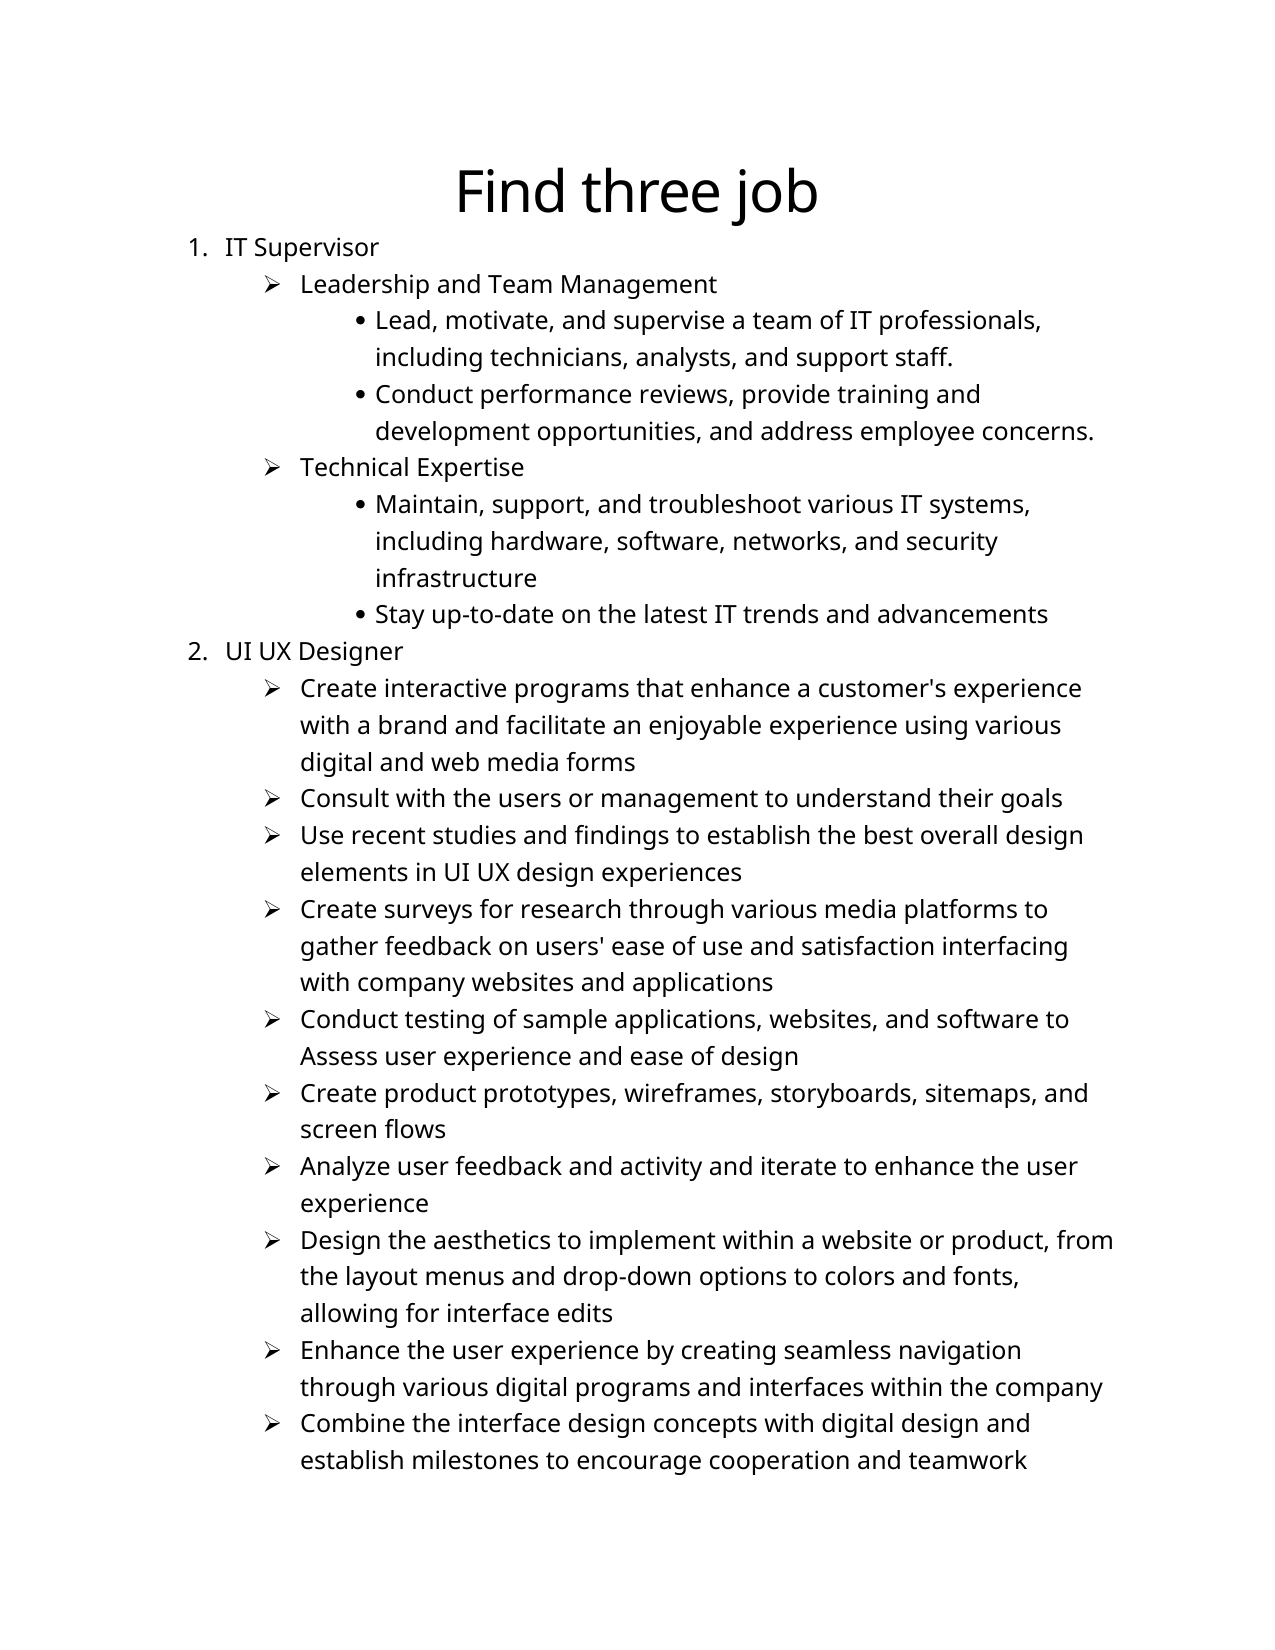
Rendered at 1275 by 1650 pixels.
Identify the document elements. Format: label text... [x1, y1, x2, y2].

list Conduct performance reviews, provide training and development opportunities, and address employee concerns. [356, 377, 1125, 447]
list UI UX Designer [187, 634, 1125, 668]
list Create product prototypes, wireframes, storyboards, sitemaps, and screen flows [262, 1075, 1125, 1146]
list Analyze user feedback and activity and iterate to enhance the user experience [262, 1149, 1125, 1219]
list Maintain, support, and troubleshoot various IT systems, including hardware, software, networks, and security infrastructure [356, 487, 1125, 594]
list Stay up-to-date on the latest IT trends and advancements [356, 597, 1125, 631]
list Create interactive programs that enhance a customer's experience with a brand and facilitate an enjoyable experience using various digital and web media forms [262, 671, 1125, 778]
list Leadership and Team Management [262, 266, 1125, 300]
list Create surveys for research through various media platforms to gather feedback on users' ease of use and satisfaction interfacing with company websites and applications [262, 891, 1125, 999]
list Combine the interface design concepts with digital design and establish milestones to encourage cooperation and teamwork [262, 1406, 1125, 1477]
list Lead, motivate, and supervise a team of IT professionals, including technicians, analysts, and support staff. [356, 303, 1125, 374]
list Enhance the user experience by creating seamless navigation through various digital programs and interfaces within the company [262, 1333, 1125, 1403]
list Conduct testing of sample applications, websites, and software to Assess user experience and ease of design [262, 1002, 1125, 1072]
list Design the aesthetics to implement within a website or product, from the layout menus and drop-down options to colors and fonts, allowing for interface edits [262, 1222, 1125, 1330]
list Consult with the users or management to understand their goals [262, 781, 1125, 815]
list Technical Expertise [262, 450, 1125, 484]
list Use recent studies and findings to establish the best overall design elements in UI UX design experiences [262, 818, 1125, 889]
list IT Supervisor [187, 229, 1125, 263]
title Find three job [150, 150, 1125, 229]
